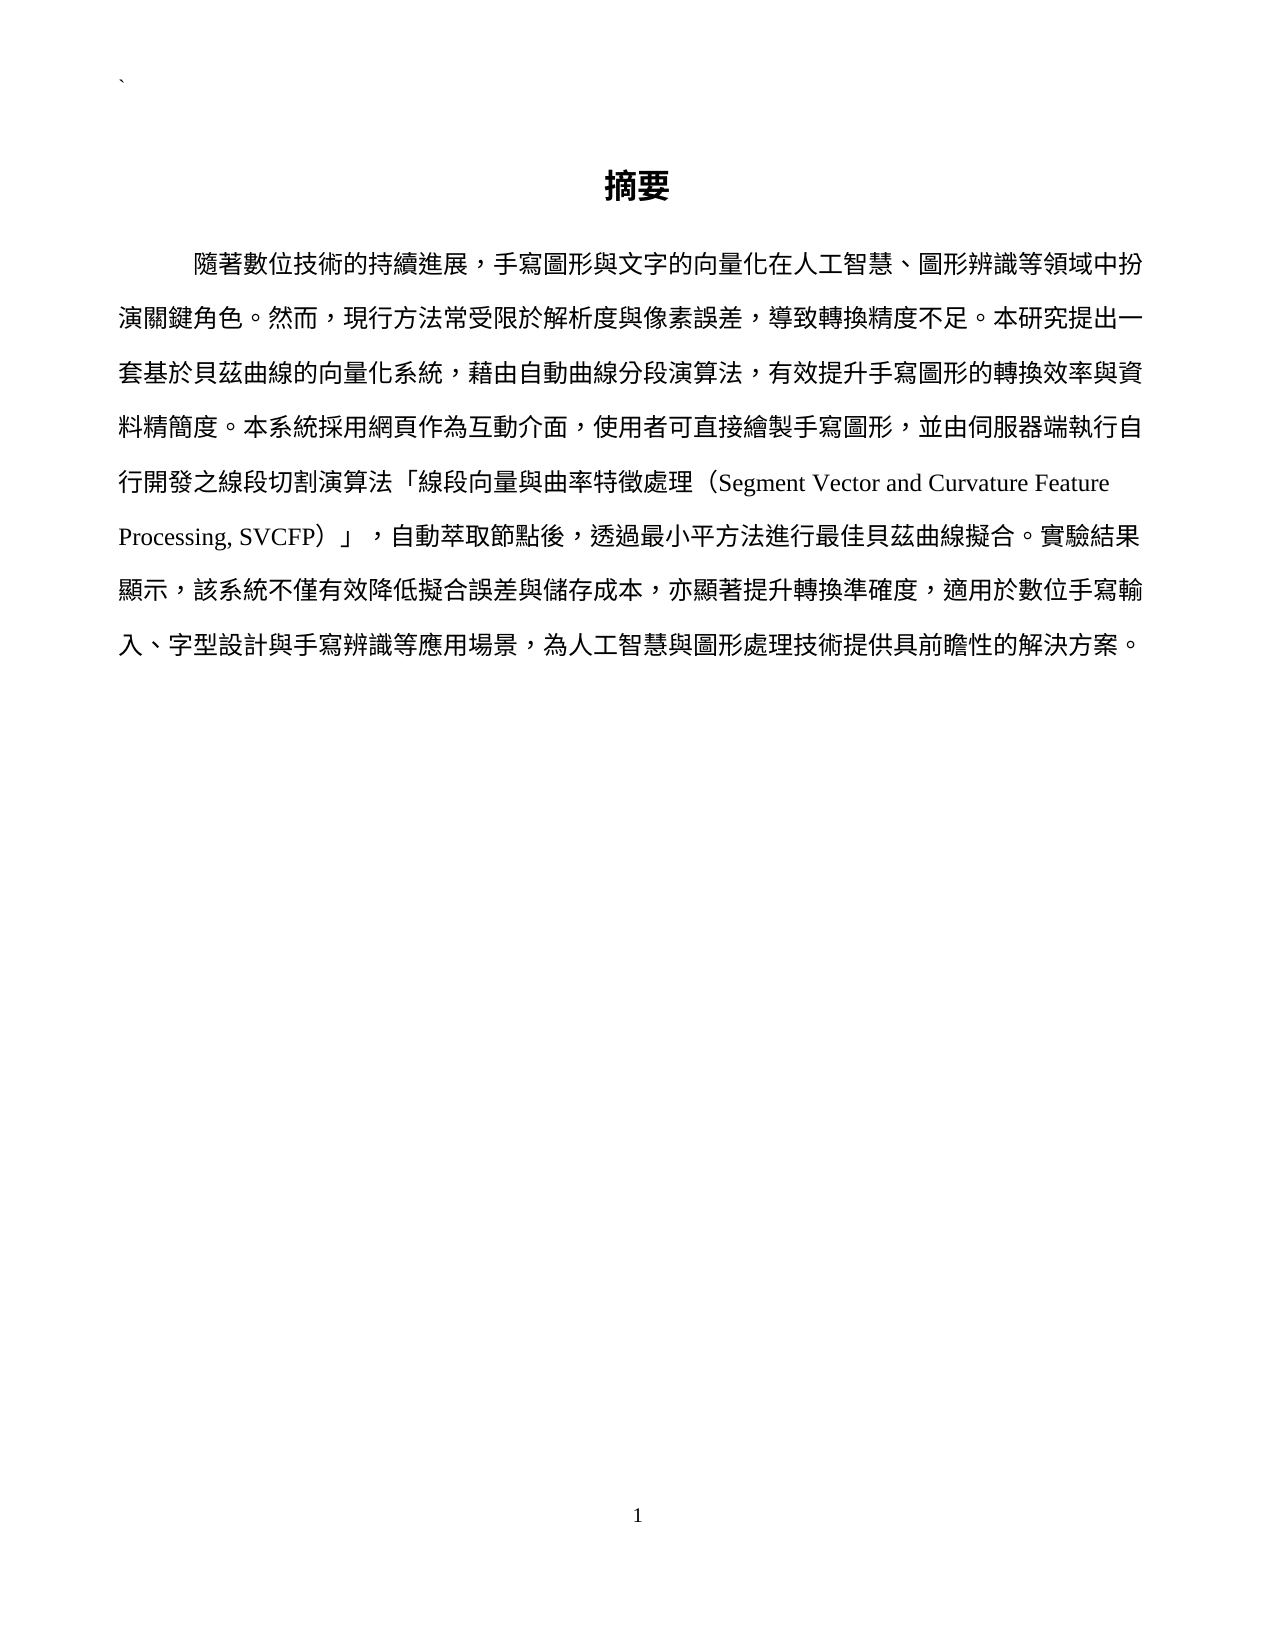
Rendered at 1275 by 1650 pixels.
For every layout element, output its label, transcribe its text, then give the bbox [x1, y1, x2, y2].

subtitle 摘要 [118, 160, 1157, 208]
text 隨著數位技術的持續進展，手寫圖形與文字的向量化在人工智慧、圖形辨識等領域中扮演關鍵角色。然而，現行方法常受限於解析度與像素誤差，導致轉換精度不足。本研究提出一套基於貝茲曲線的向量化系統，藉由自動曲線分段演算法，有效提升手寫圖形的轉換效率與資料精簡度。本系統採用網頁作為互動介面，使用者可直接繪製手寫圖形，並由伺服器端執行自行開發之線段切割演算法「線段向量與曲率特徵處理（Segment Vector and Curvature Feature Processing, SVCFP）」，自動萃取節點後，透過最小平方法進行最佳貝茲曲線擬合。實驗結果顯示，該系統不僅有效降低擬合誤差與儲存成本，亦顯著提升轉換準確度，適用於數位手寫輸入、字型設計與手寫辨識等應用場景，為人工智慧與圖形處理技術提供具前瞻性的解決方案。 [118, 244, 1157, 661]
